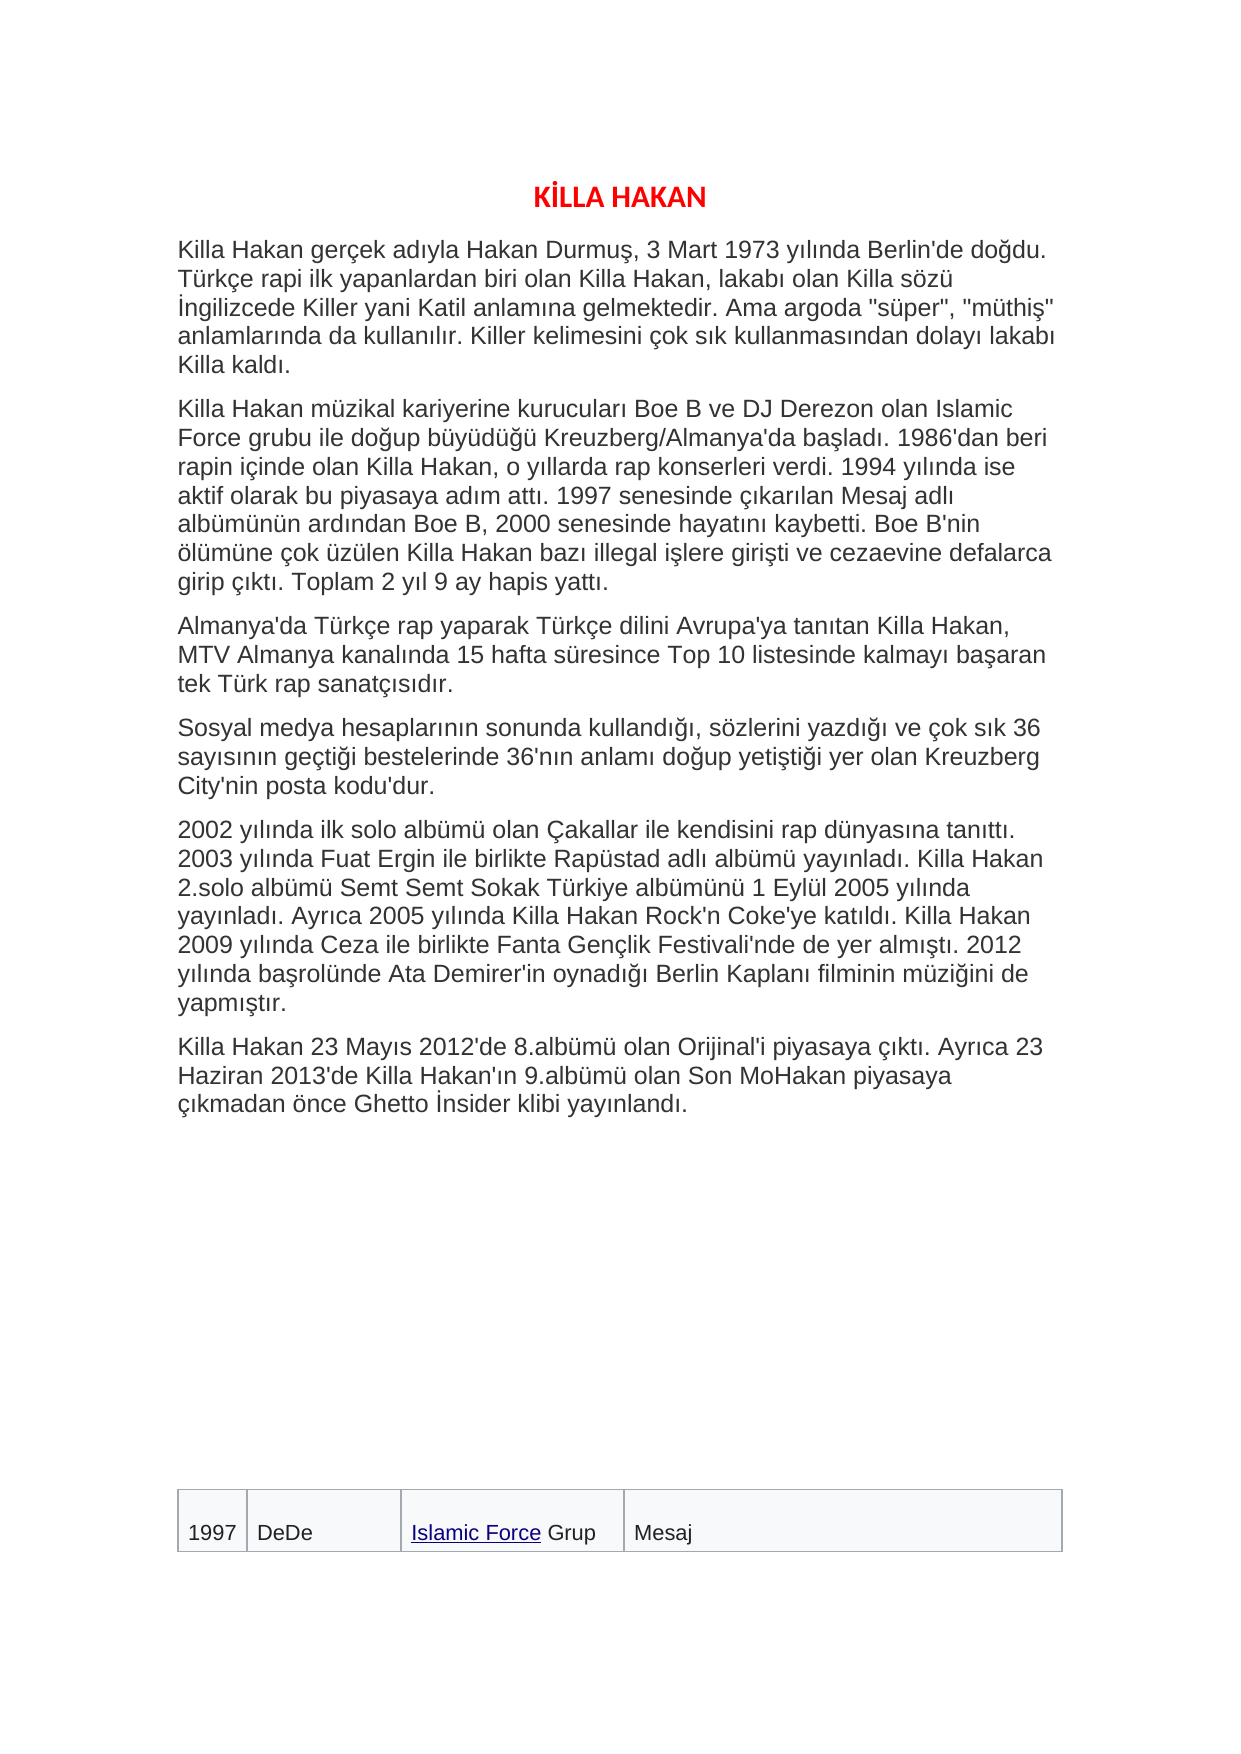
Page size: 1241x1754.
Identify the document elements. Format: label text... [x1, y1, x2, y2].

text Sosyal medya hesaplarının sonunda kullandığı, sözlerini yazdığı ve çok sık 36 sayısının geçtiği bestelerinde 36'nın anlamı doğup yetiştiği yer olan Kreuzberg City'nin posta kodu'dur. [177, 713, 1063, 799]
text 2002 yılında ilk solo albümü olan Çakallar ile kendisini rap dünyasına tanıttı. 2003 yılında Fuat Ergin ile birlikte Rapüstad adlı albümü yayınladı. Killa Hakan 2.solo albümü Semt Semt Sokak Türkiye albümünü 1 Eylül 2005 yılında yayınladı. Ayrıca 2005 yılında Killa Hakan Rock'n Coke'ye katıldı. Killa Hakan 2009 yılında Ceza ile birlikte Fanta Gençlik Festivali'nde de yer almıştı. 2012 yılında başrolünde Ata Demirer'in oynadığı Berlin Kaplanı filminin müziğini de yapmıştır. [177, 815, 1063, 1016]
text Killa Hakan gerçek adıyla Hakan Durmuş, 3 Mart 1973 yılında Berlin'de doğdu. Türkçe rapi ilk yapanlardan biri olan Killa Hakan, lakabı olan Killa sözü İngilizcede Killer yani Katil anlamına gelmektedir. Ama argoda "süper", "müthiş" anlamlarında da kullanılır. Killer kelimesini çok sık kullanmasından dolayı lakabı Killa kaldı. [177, 235, 1063, 379]
text KİLLA HAKAN [177, 177, 1063, 215]
table_header DeDe Records [248, 1490, 400, 1551]
text Almanya'da Türkçe rap yaparak Türkçe dilini Avrupa'ya tanıtan Killa Hakan, MTV Almanya kanalında 15 hafta süresince Top 10 listesinde kalmayı başaran tek Türk rap sanatçısıdır. [177, 611, 1063, 697]
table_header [402, 1490, 623, 1551]
table_header Mesaj [625, 1490, 1061, 1551]
table_header 1997 [179, 1490, 246, 1551]
text Killa Hakan 23 Mayıs 2012'de 8.albümü olan Orijinal'i piyasaya çıktı. Ayrıca 23 Haziran 2013'de Killa Hakan'ın 9.albümü olan Son MoHakan piyasaya çıkmadan önce Ghetto İnsider klibi yayınlandı. [177, 1032, 1063, 1118]
text Killa Hakan müzikal kariyerine kurucuları Boe B ve DJ Derezon olan Islamic Force grubu ile doğup büyüdüğü Kreuzberg/Almanya'da başladı. 1986'dan beri rapin içinde olan Killa Hakan, o yıllarda rap konserleri verdi. 1994 yılında ise aktif olarak bu piyasaya adım attı. 1997 senesinde çıkarılan Mesaj adlı albümünün ardından Boe B, 2000 senesinde hayatını kaybetti. Boe B'nin ölümüne çok üzülen Killa Hakan bazı illegal işlere girişti ve cezaevine defalarca girip çıktı. Toplam 2 yıl 9 ay hapis yattı. [177, 394, 1063, 596]
